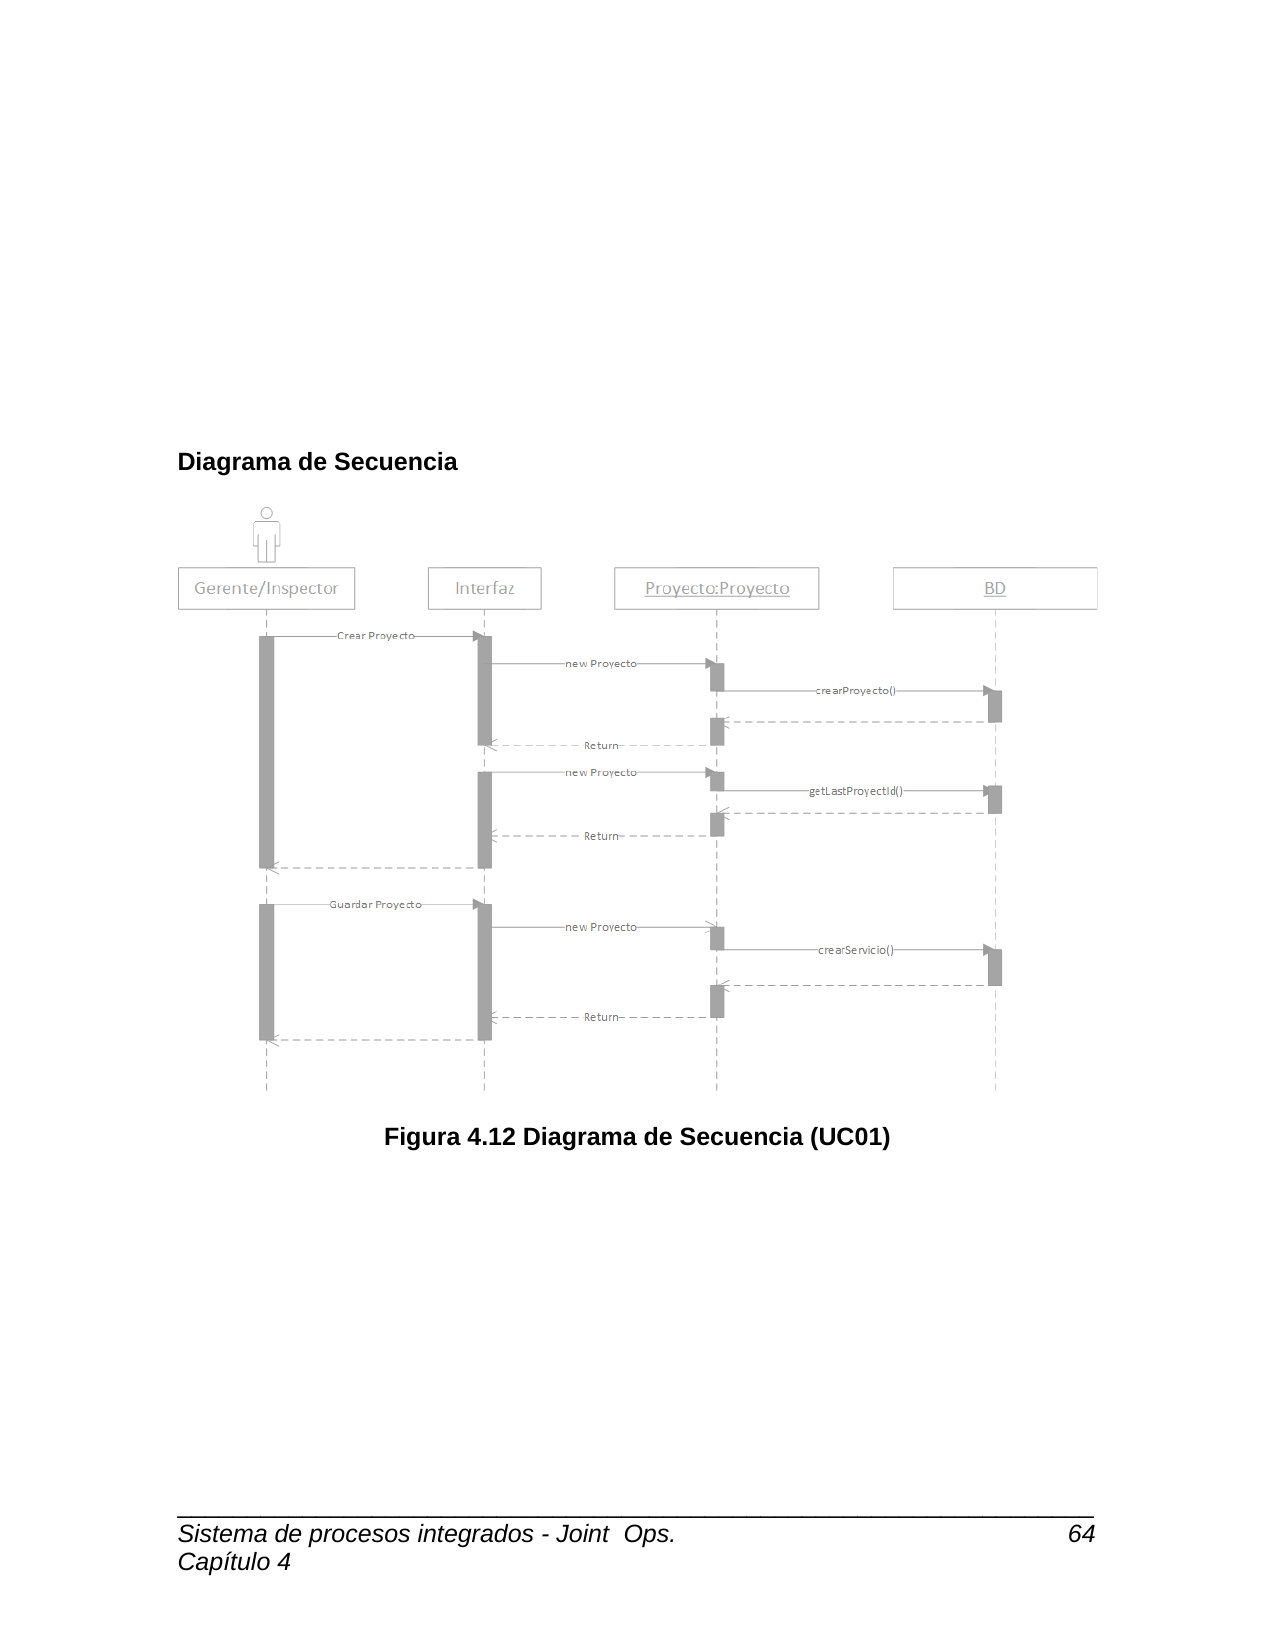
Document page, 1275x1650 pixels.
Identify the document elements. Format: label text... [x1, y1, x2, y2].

text Figura 4.12 Diagrama de Secuencia (UC01) [177, 1121, 1098, 1150]
picture [177, 506, 1098, 1091]
text Diagrama de Secuencia [177, 447, 1098, 475]
